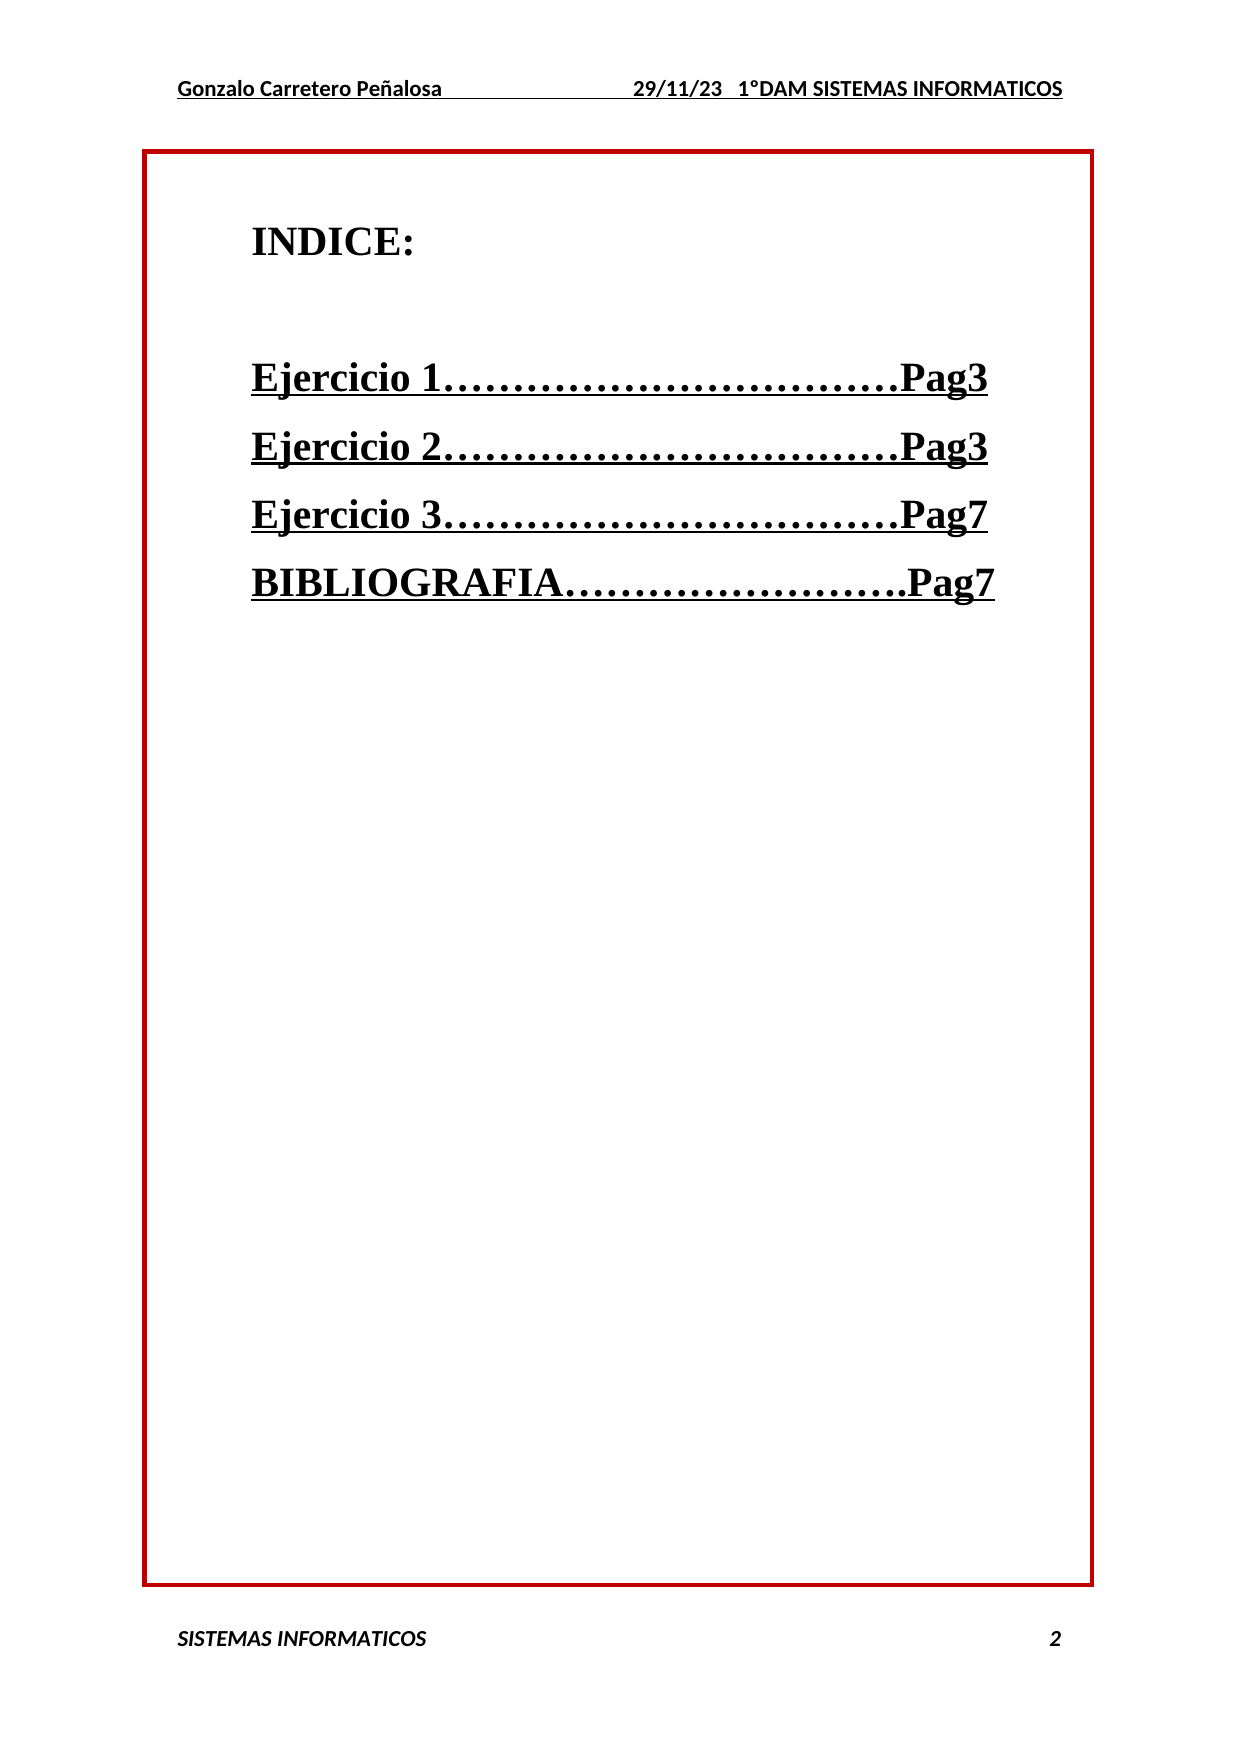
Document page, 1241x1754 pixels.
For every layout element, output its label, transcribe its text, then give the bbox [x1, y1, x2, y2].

text BIBLIOGRAFIA…………………….Pag7 [177, 558, 1063, 606]
text Ejercicio 1……………………………Pag3 [177, 353, 1063, 401]
text Ejercicio 3……………………………Pag7 [177, 489, 1063, 537]
text Ejercicio 2……………………………Pag3 [177, 421, 1063, 469]
text INDICE: [177, 216, 1063, 264]
